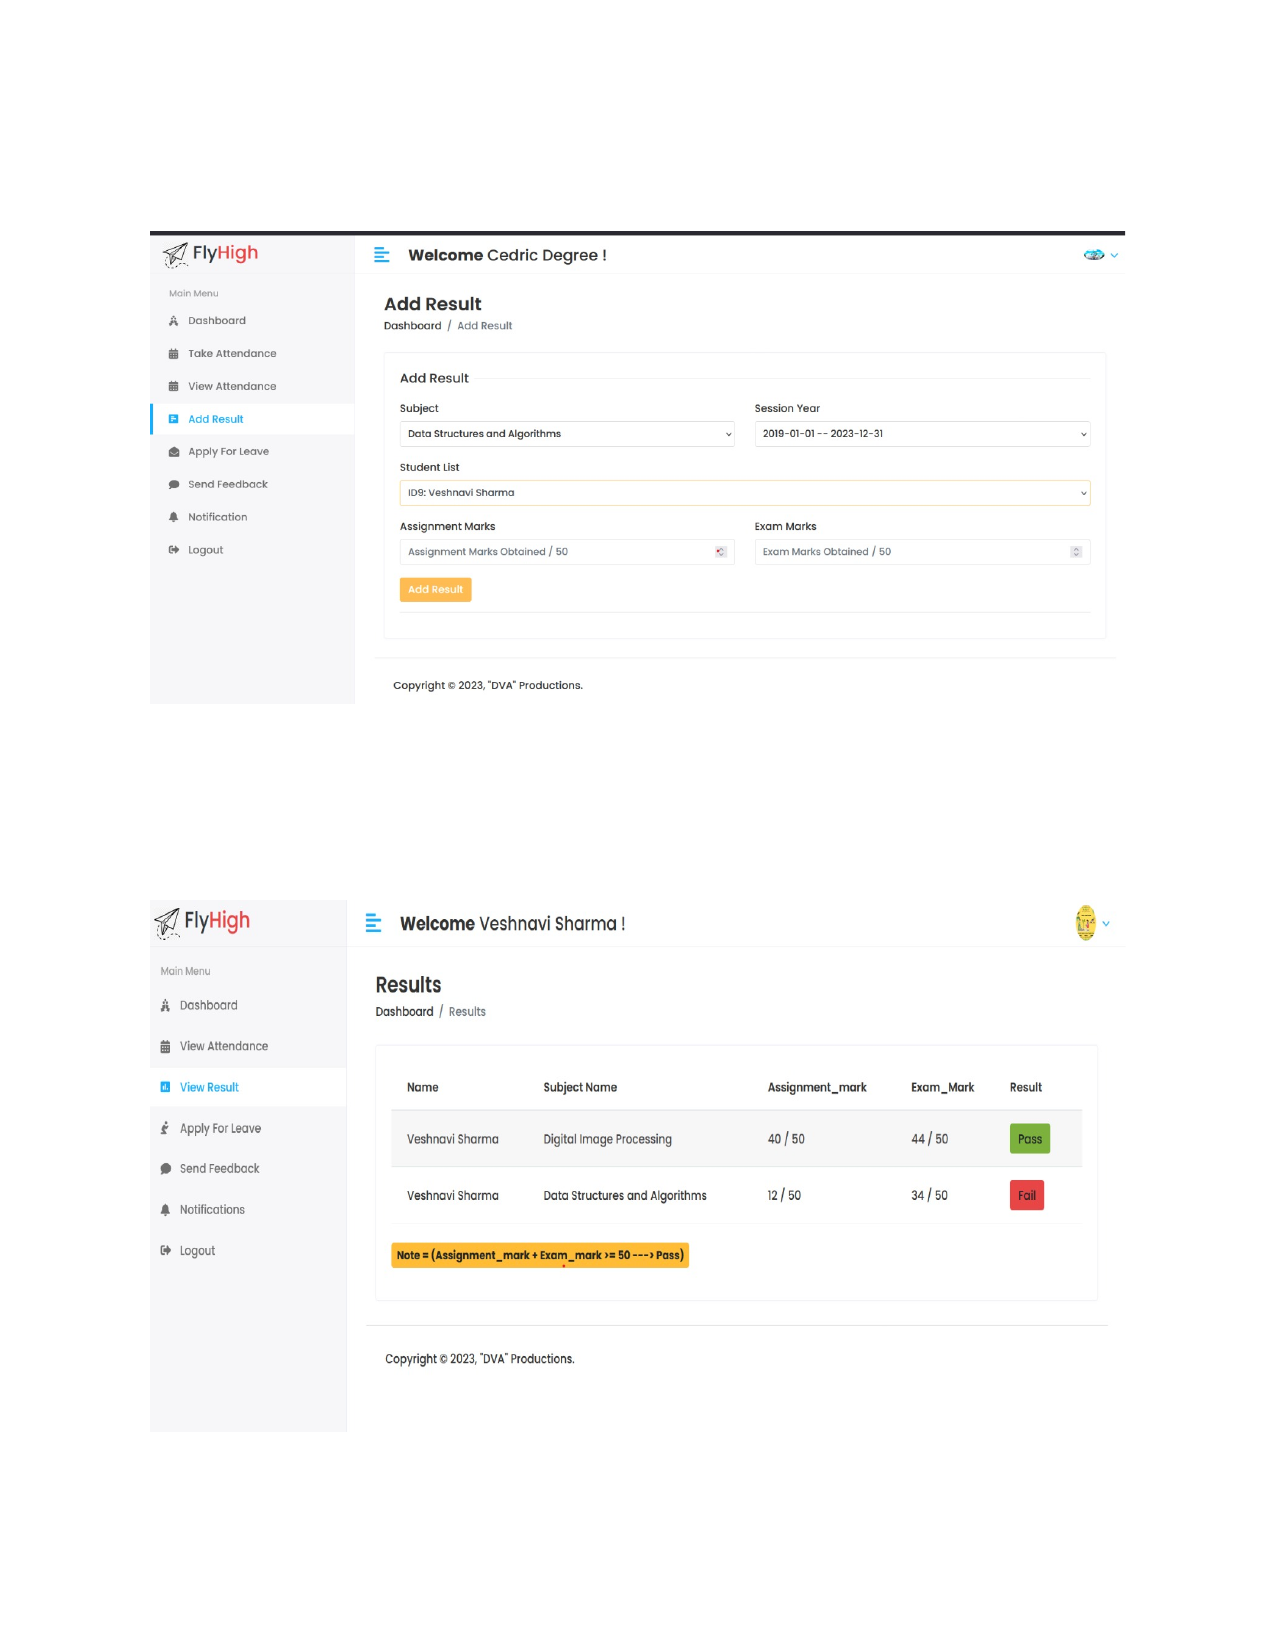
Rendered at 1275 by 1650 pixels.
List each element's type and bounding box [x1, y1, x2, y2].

picture [150, 231, 1125, 704]
picture [150, 900, 1126, 1432]
